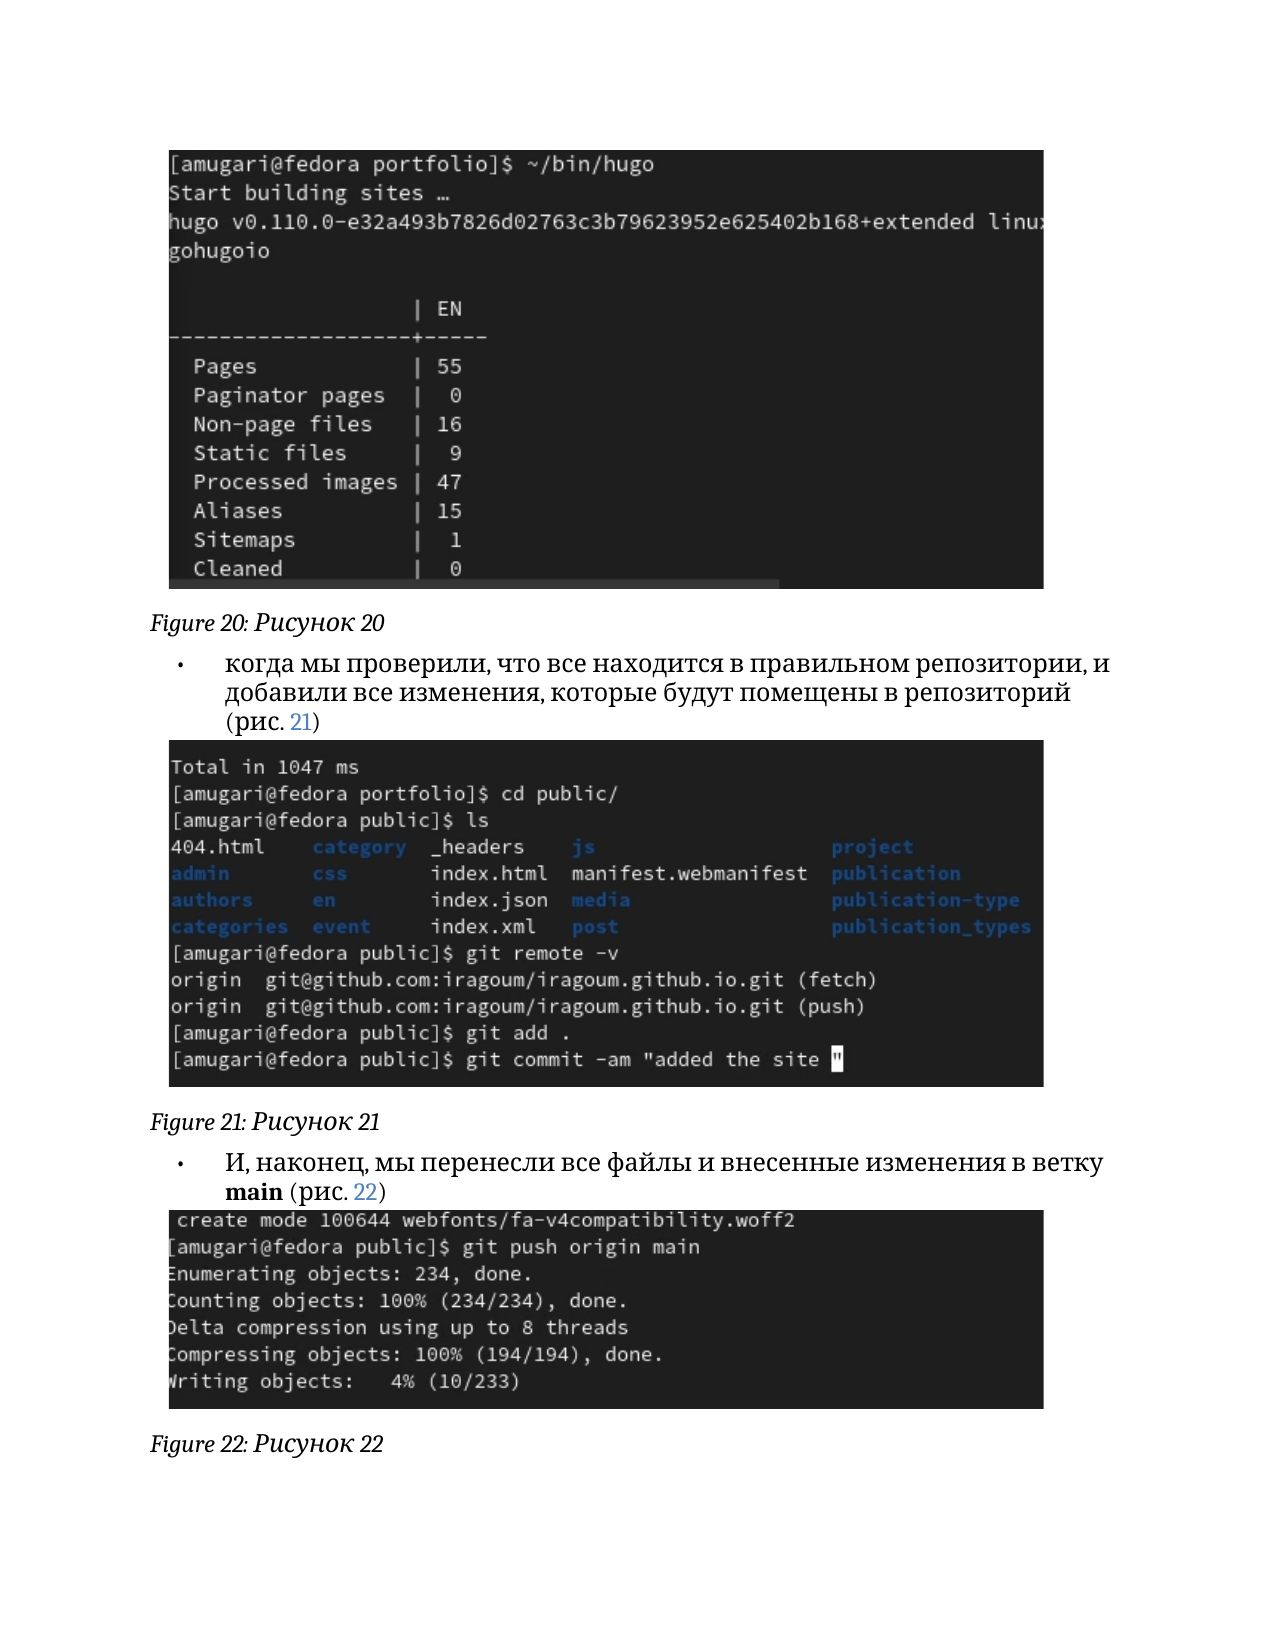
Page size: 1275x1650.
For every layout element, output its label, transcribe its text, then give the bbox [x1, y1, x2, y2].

picture [168, 740, 1044, 1087]
picture [168, 150, 1044, 589]
list И, наконец, мы перенесли все файлы и внесенные изменения в ветку main (рис. 22) [175, 1149, 1125, 1206]
list когда мы проверили, что все находится в правильном репозитории, и добавили все изменения, которые будут помещены в репозиторий (рис. 21) [175, 650, 1125, 737]
text Figure 20: Рисунок 20 [150, 609, 1125, 638]
picture [168, 1210, 1044, 1409]
text Figure 21: Рисунок 21 [150, 1107, 1125, 1136]
text Figure 22: Рисунок 22 [150, 1430, 1125, 1458]
